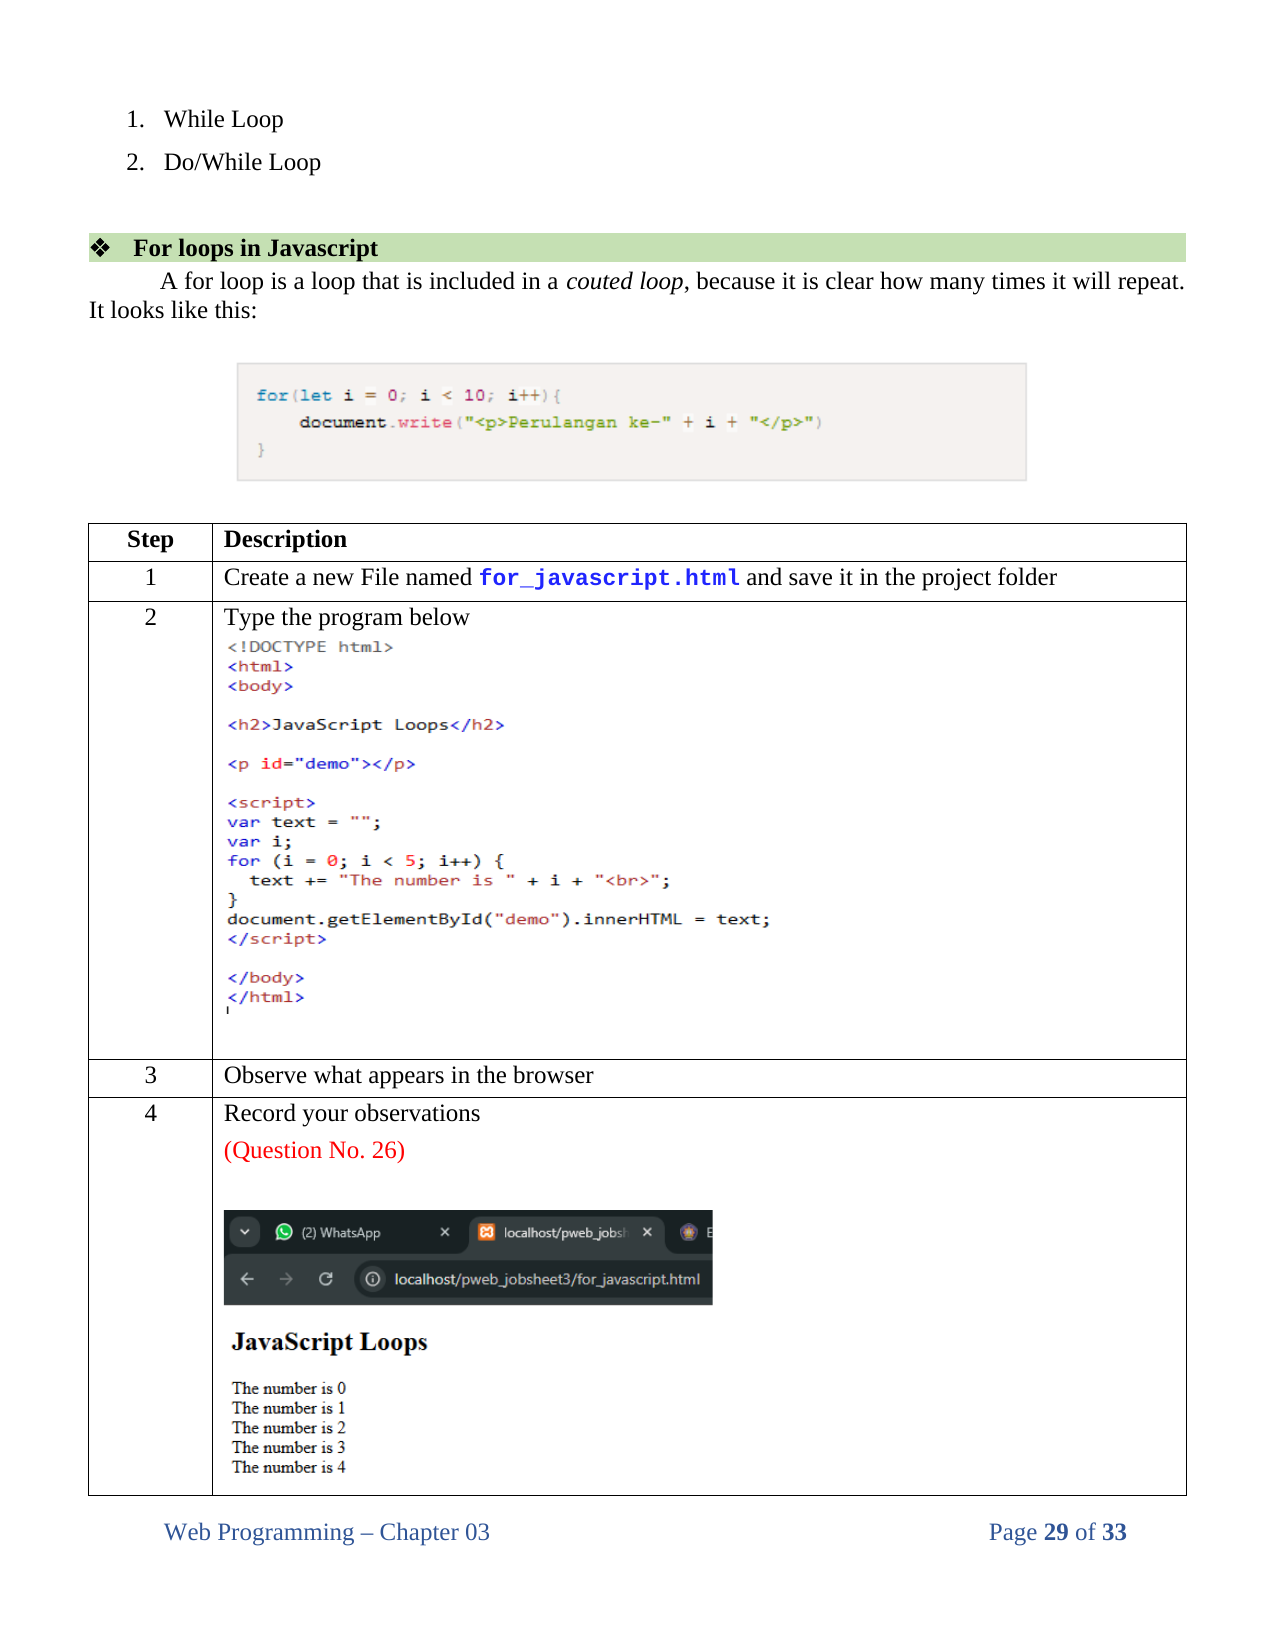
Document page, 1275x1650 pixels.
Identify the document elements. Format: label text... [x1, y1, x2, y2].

table_cell Create a new File named for_javascript.html and save it in the project folder [213, 562, 1186, 601]
list For loops in Javascript [89, 233, 1186, 262]
table_header Step [89, 524, 212, 561]
picture [223, 639, 836, 1014]
table_cell 1 [89, 562, 212, 601]
list While Loop [126, 104, 1186, 132]
list Do/While Loop [126, 147, 1186, 176]
table_cell Type the program below [213, 602, 1186, 1059]
table_cell 3 [89, 1060, 212, 1097]
table_cell 2 [89, 602, 212, 1059]
picture [234, 352, 1046, 494]
text A for loop is a loop that is included in a couted loop, because it is clear how many times it will repeat. It looks like this: [89, 266, 1186, 324]
table_cell 4 [89, 1098, 212, 1495]
table_header Description [213, 524, 1186, 561]
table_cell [213, 1098, 1186, 1495]
picture [223, 1210, 713, 1487]
table_cell Observe what appears in the browser [213, 1060, 1186, 1097]
